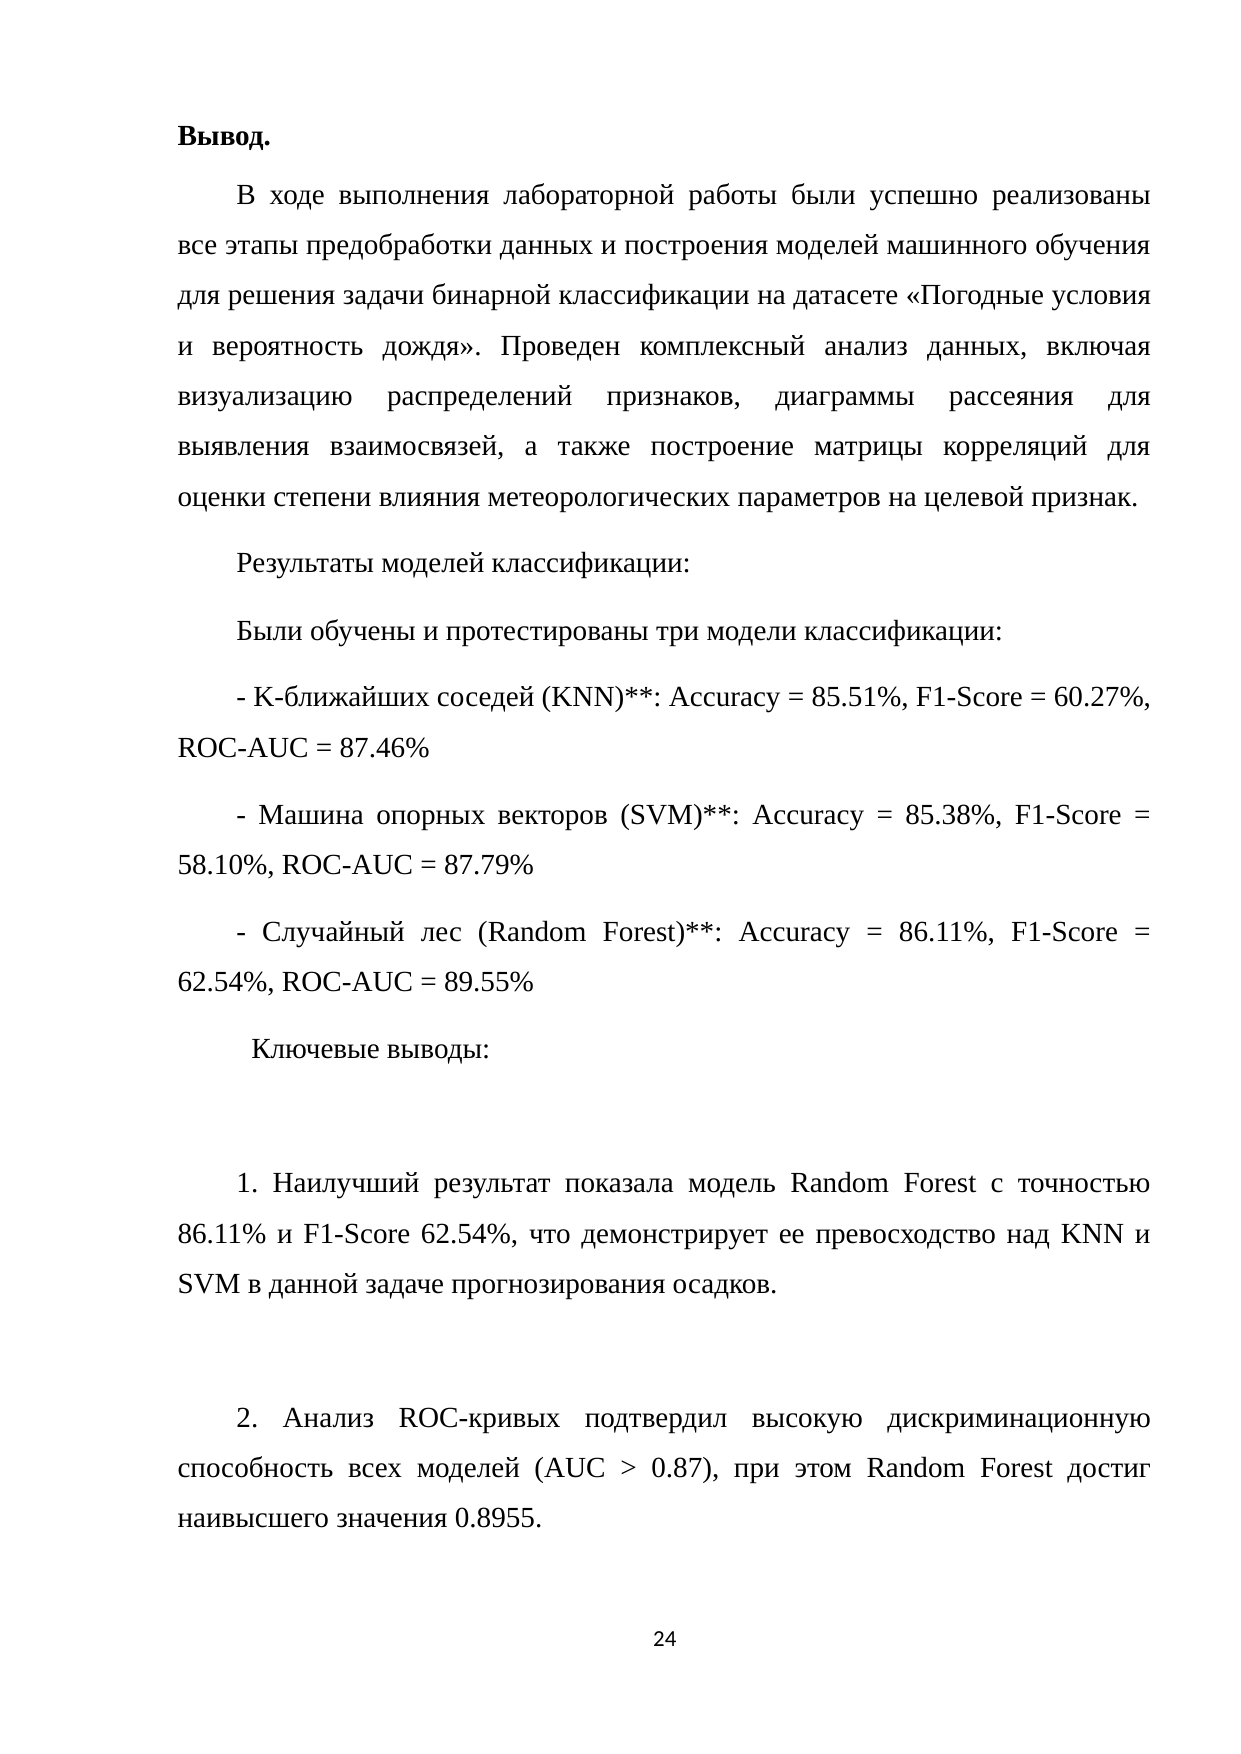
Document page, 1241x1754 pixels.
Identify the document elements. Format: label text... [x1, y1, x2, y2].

text Результаты моделей классификации: [177, 546, 1152, 579]
text - Машина опорных векторов (SVM)**: Accuracy = 85.38%, F1-Score = 58.10%, ROC-AUC = 87.79% [177, 797, 1152, 881]
text В ходе выполнения лабораторной работы были успешно реализованы все этапы предобработки данных и построения моделей машинного обучения для решения задачи бинарной классификации на датасете «Погодные условия и вероятность дождя». Проведен комплексный анализ данных, включая визуализацию распределений признаков, диаграммы рассеяния для выявления взаимосвязей, а также построение матрицы корреляций для оценки степени влияния метеорологических параметров на целевой признак. [177, 177, 1152, 512]
subtitle Вывод. [177, 118, 1152, 152]
text 2. Анализ ROC-кривых подтвердил высокую дискриминационную способность всех моделей (AUC > 0.87), при этом Random Forest достиг наивысшего значения 0.8955. [177, 1400, 1152, 1534]
text Ключевые выводы: [177, 1031, 1152, 1065]
text - K-ближайших соседей (KNN)**: Accuracy = 85.51%, F1-Score = 60.27%, ROC-AUC = 87.46% [177, 679, 1152, 763]
text - Случайный лес (Random Forest)**: Accuracy = 86.11%, F1-Score = 62.54%, ROC-AUC = 89.55% [177, 914, 1152, 998]
text Были обучены и протестированы три модели классификации: [177, 613, 1152, 646]
text 1. Наилучший результат показала модель Random Forest с точностью 86.11% и F1-Score 62.54%, что демонстрирует ее превосходство над KNN и SVM в данной задаче прогнозирования осадков. [177, 1165, 1152, 1299]
